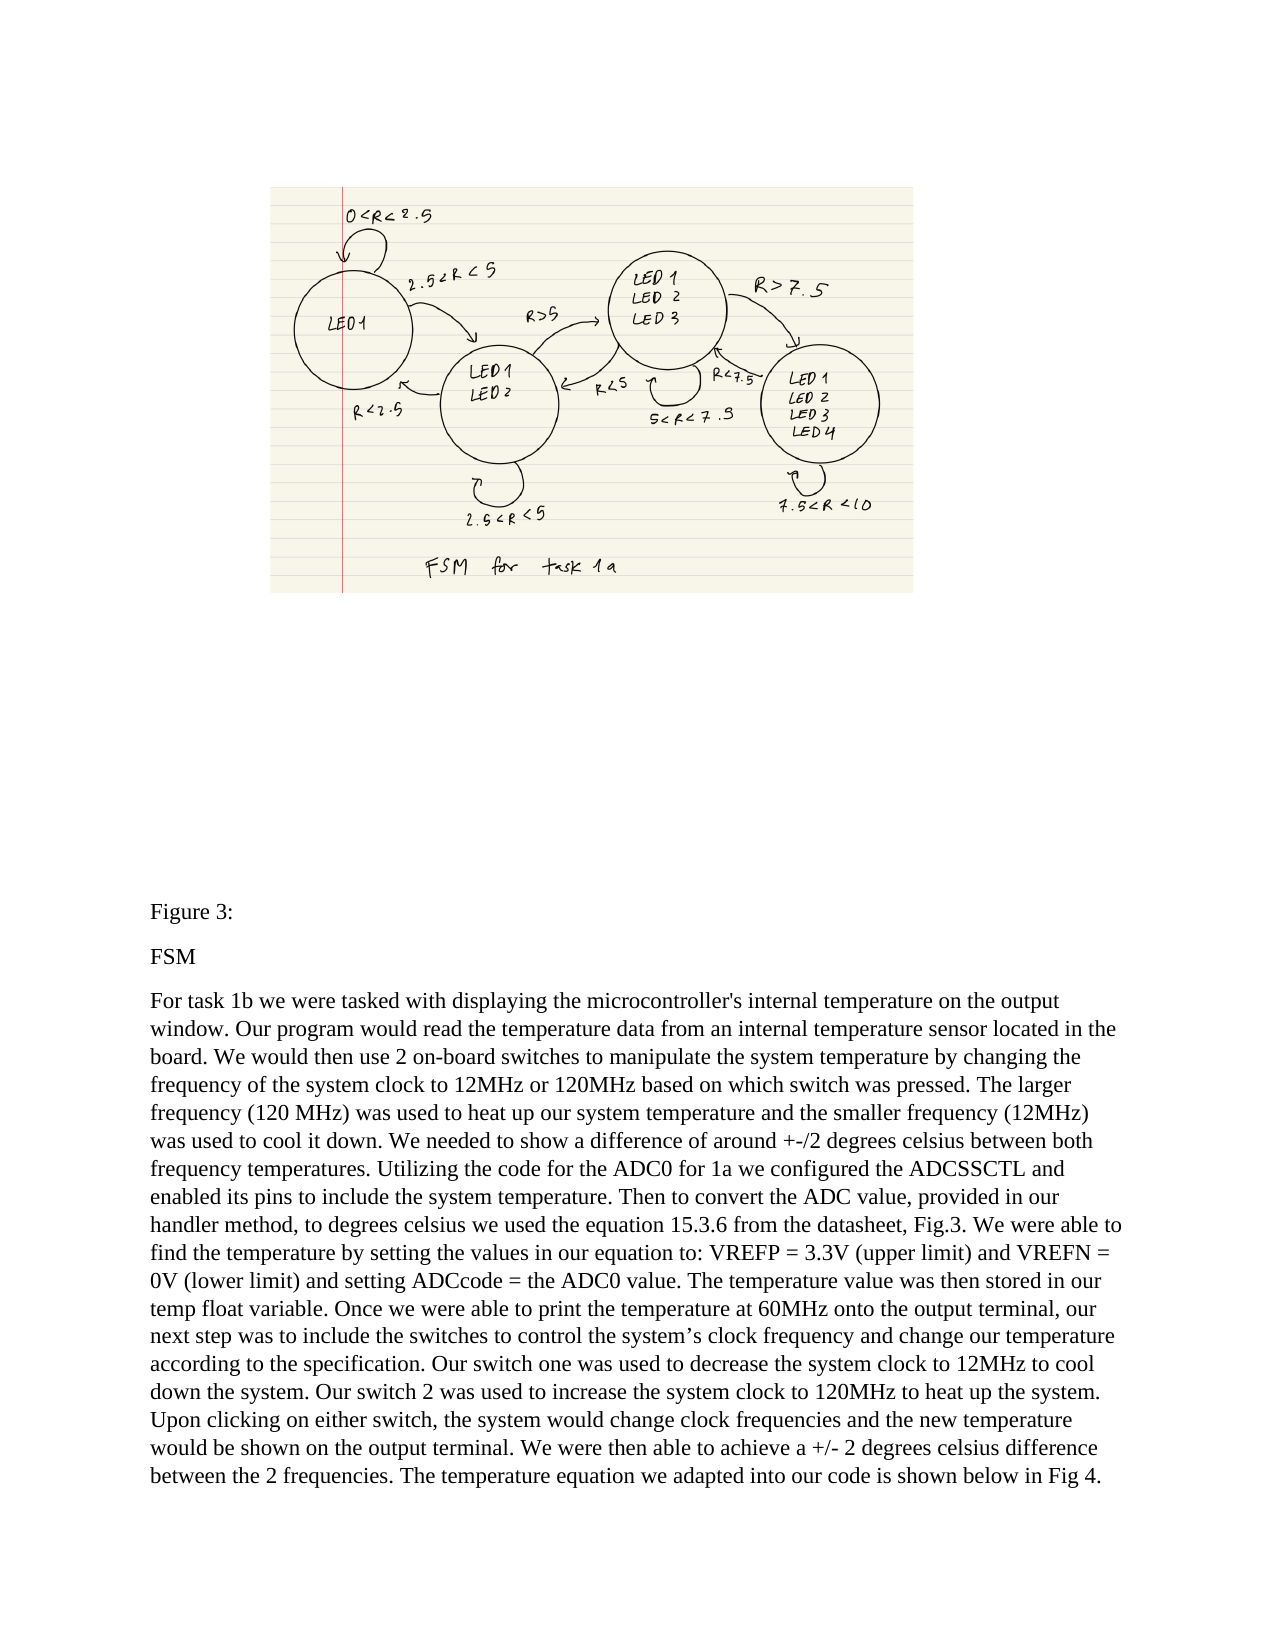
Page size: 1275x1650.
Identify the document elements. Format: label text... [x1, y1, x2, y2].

picture [270, 187, 914, 593]
text Figure 3: [150, 898, 1125, 925]
text FSM [150, 943, 1125, 969]
text For task 1b we were tasked with displaying the microcontroller's internal temperature on the output window. Our program would read the temperature data from an internal temperature sensor located in the board. We would then use 2 on-board switches to manipulate the system temperature by changing the frequency of the system clock to 12MHz or 120MHz based on which switch was pressed. The larger frequency (120 MHz) was used to heat up our system temperature and the smaller frequency (12MHz) was used to cool it down. We needed to show a difference of around +-/2 degrees celsius between both frequency temperatures. Utilizing the code for the ADC0 for 1a we configured the ADCSSCTL and enabled its pins to include the system temperature. Then to convert the ADC value, provided in our handler method, to degrees celsius we used the equation 15.3.6 from the datasheet, Fig.3. We were able to find the temperature by setting the values in our equation to: VREFP = 3.3V (upper limit) and VREFN = 0V (lower limit) and setting ADCcode = the ADC0 value. The temperature value was then stored in our temp float variable. Once we were able to print the temperature at 60MHz onto the output terminal, our next step was to include the switches to control the system’s clock frequency and change our temperature according to the specification. Our switch one was used to decrease the system clock to 12MHz to cool down the system. Our switch 2 was used to increase the system clock to 120MHz to heat up the system. Upon clicking on either switch, the system would change clock frequencies and the new temperature would be shown on the output terminal. We were then able to achieve a +/- 2 degrees celsius difference between the 2 frequencies. The temperature equation we adapted into our code is shown below in Fig 4. [150, 987, 1125, 1488]
